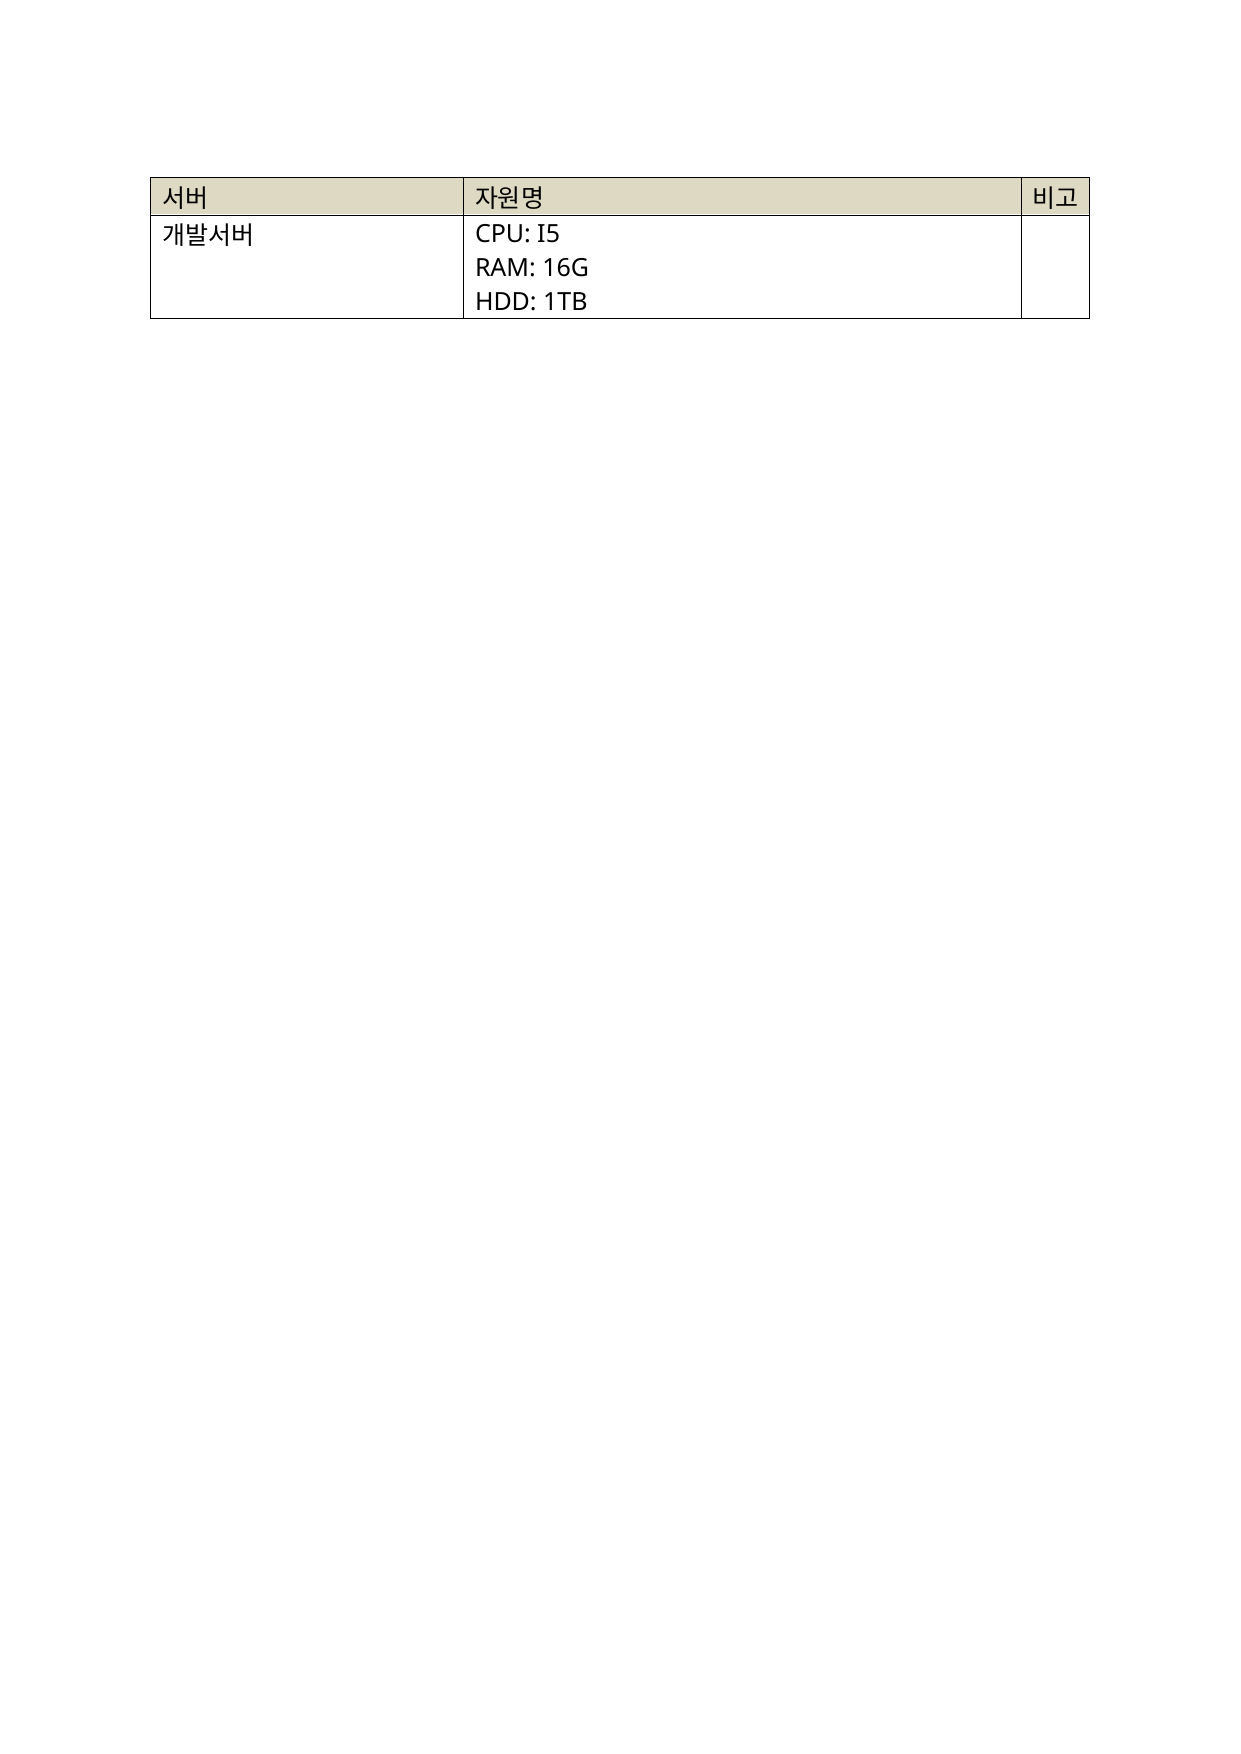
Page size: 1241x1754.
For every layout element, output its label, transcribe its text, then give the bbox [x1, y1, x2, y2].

table_cell [1022, 216, 1089, 318]
table_cell 개발서버 [151, 216, 463, 318]
table_header 서버 [151, 178, 463, 214]
table_header 자원명 [464, 178, 1021, 214]
table_cell CPU: I5 RAM: 16G HDD: 1TB [464, 216, 1021, 318]
table_header 비고 [1022, 178, 1089, 214]
